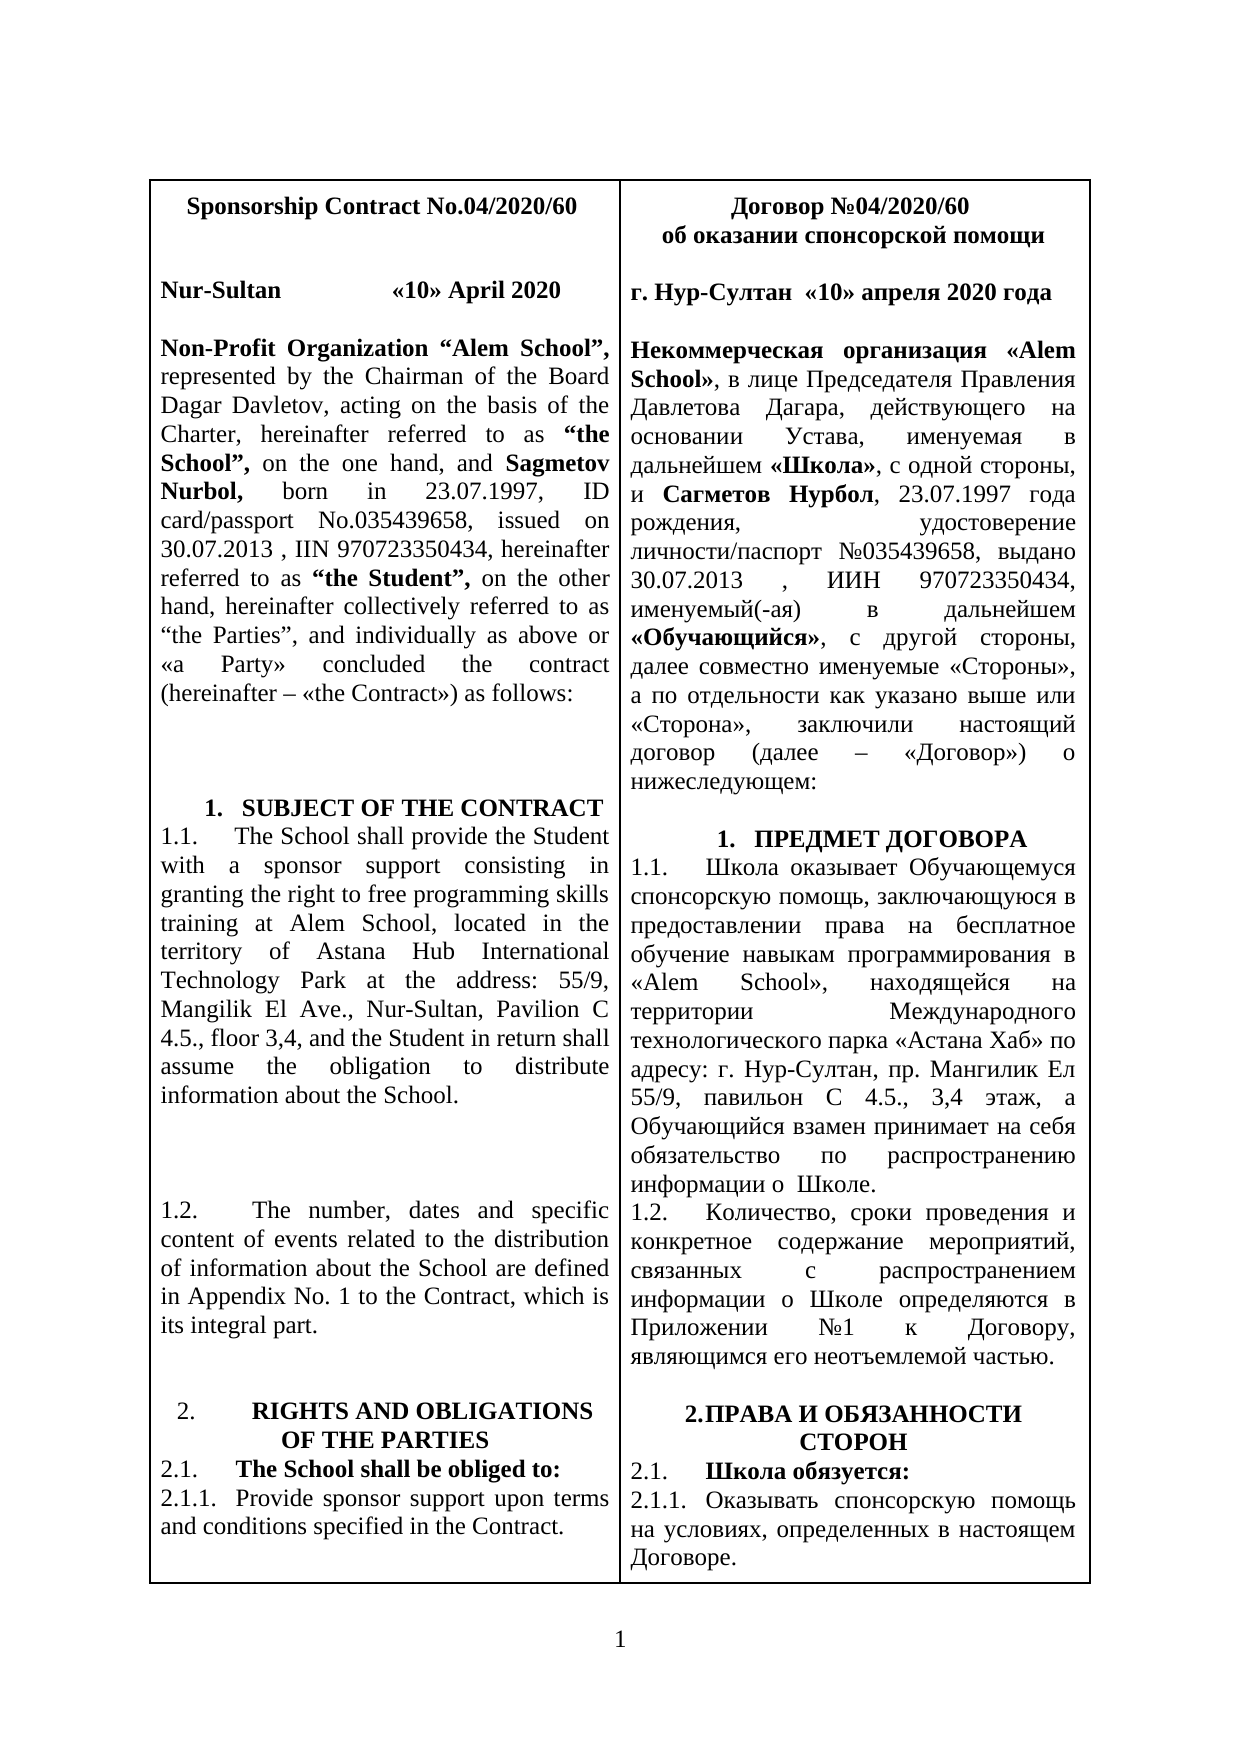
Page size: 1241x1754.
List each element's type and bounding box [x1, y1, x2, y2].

table_header [621, 181, 1089, 1582]
table_header [151, 181, 619, 1582]
